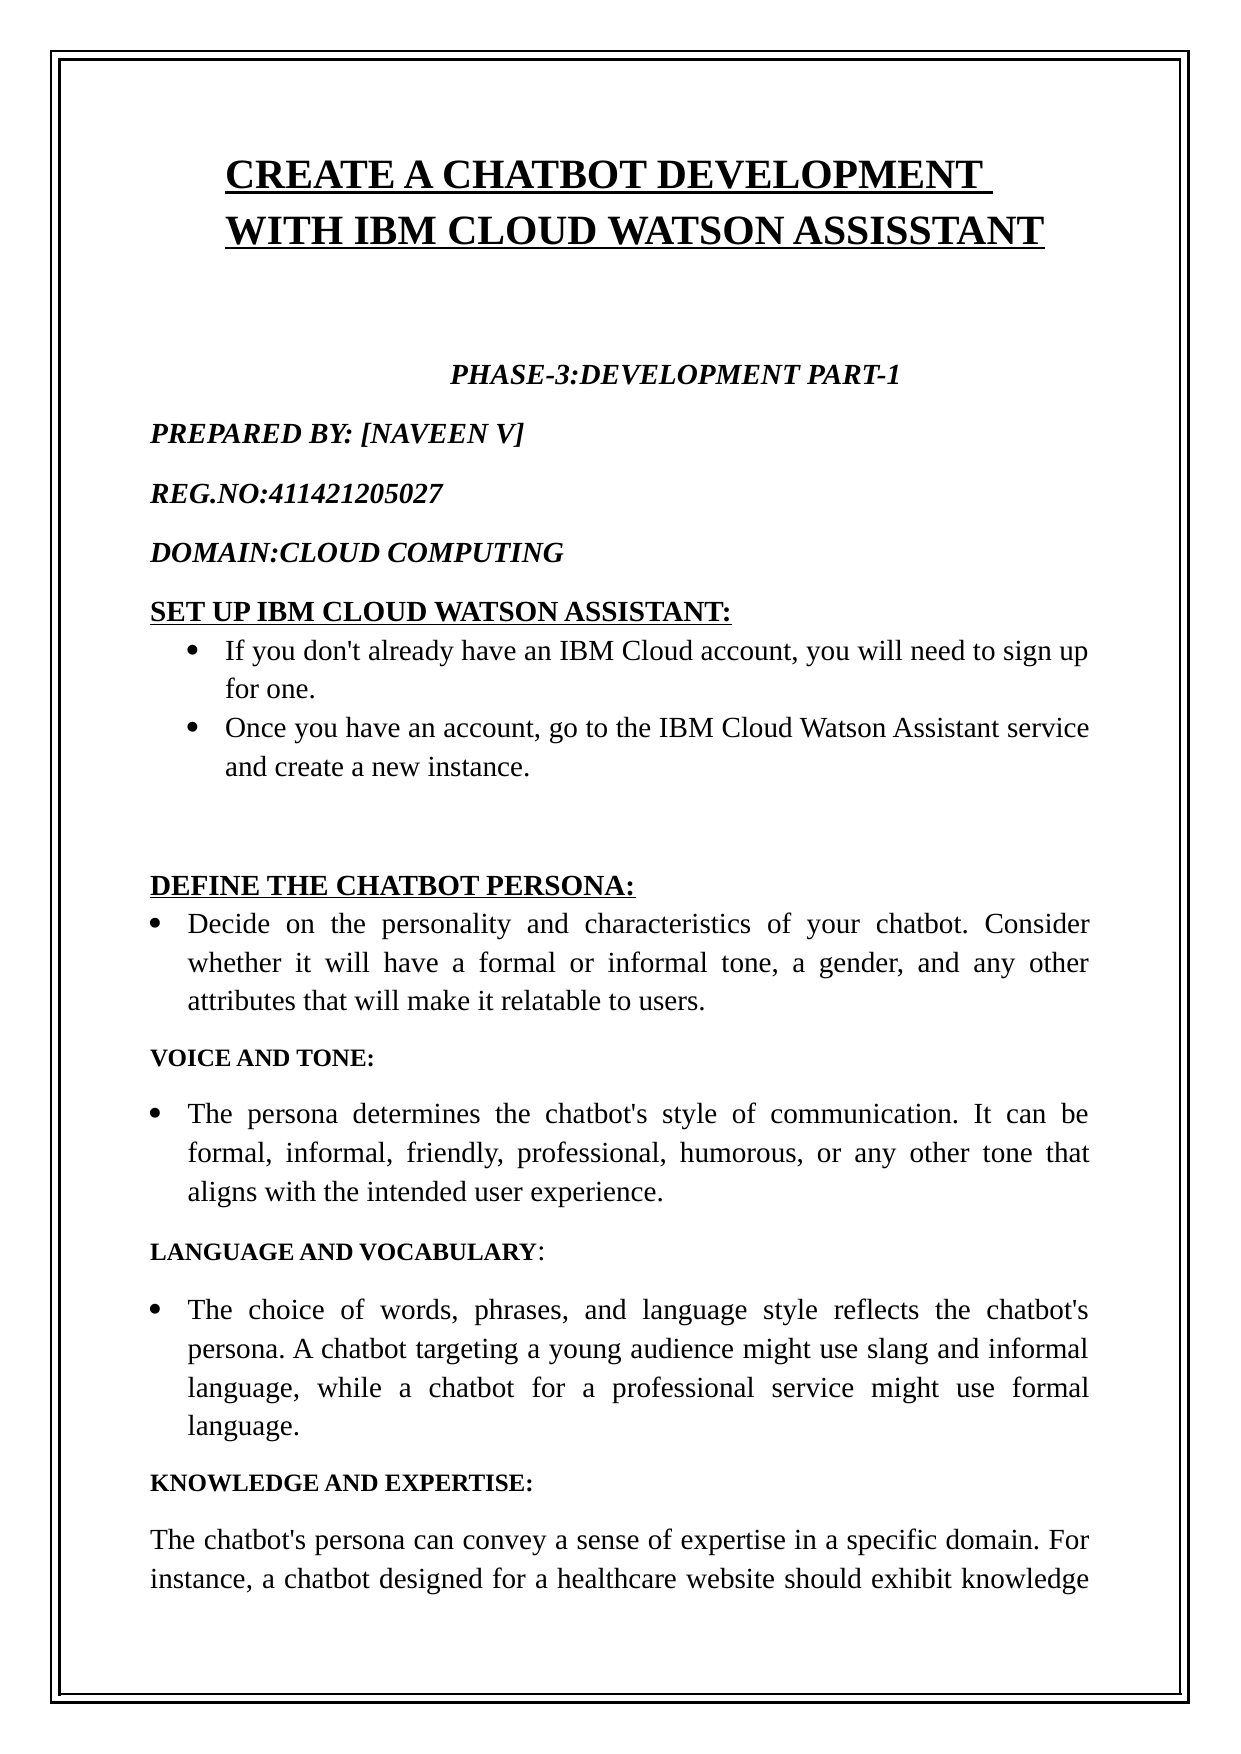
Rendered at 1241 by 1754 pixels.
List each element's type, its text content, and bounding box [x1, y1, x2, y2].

list Once you have an account, go to the IBM Cloud Watson Assistant service and create a new instance. [187, 710, 1090, 782]
text PREPARED BY: [NAVEEN V] [150, 416, 1090, 450]
list SET UP IBM CLOUD WATSON ASSISTANT: [150, 594, 1090, 628]
text REG.NO:411421205027 [150, 476, 1090, 509]
text KNOWLEDGE AND EXPERTISE: [150, 1468, 1090, 1496]
list If you don't already have an IBM Cloud account, you will need to sign up for one. [187, 633, 1090, 705]
text CREATE A CHATBOT DEVELOPMENT WITH IBM CLOUD WATSON ASSISSTANT [225, 150, 1090, 253]
text LANGUAGE AND VOCABULARY: [150, 1233, 1090, 1267]
list The choice of words, phrases, and language style reflects the chatbot's persona. A chatbot targeting a young audience might use slang and informal language, while a chatbot for a professional service might use formal language. [150, 1292, 1090, 1442]
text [150, 1522, 1090, 1594]
list The persona determines the chatbot's style of communication. It can be formal, informal, friendly, professional, humorous, or any other tone that aligns with the intended user experience. [150, 1097, 1090, 1207]
list DEFINE THE CHATBOT PERSONA: [150, 868, 1090, 901]
text VOICE AND TONE: [150, 1043, 1090, 1071]
text DOMAIN:CLOUD COMPUTING [150, 535, 1090, 569]
list Decide on the personality and characteristics of your chatbot. Consider whether it will have a formal or informal tone, a gender, and any other attributes that will make it relatable to users. [150, 906, 1090, 1017]
text PHASE-3:DEVELOPMENT PART-1 [450, 357, 1090, 391]
